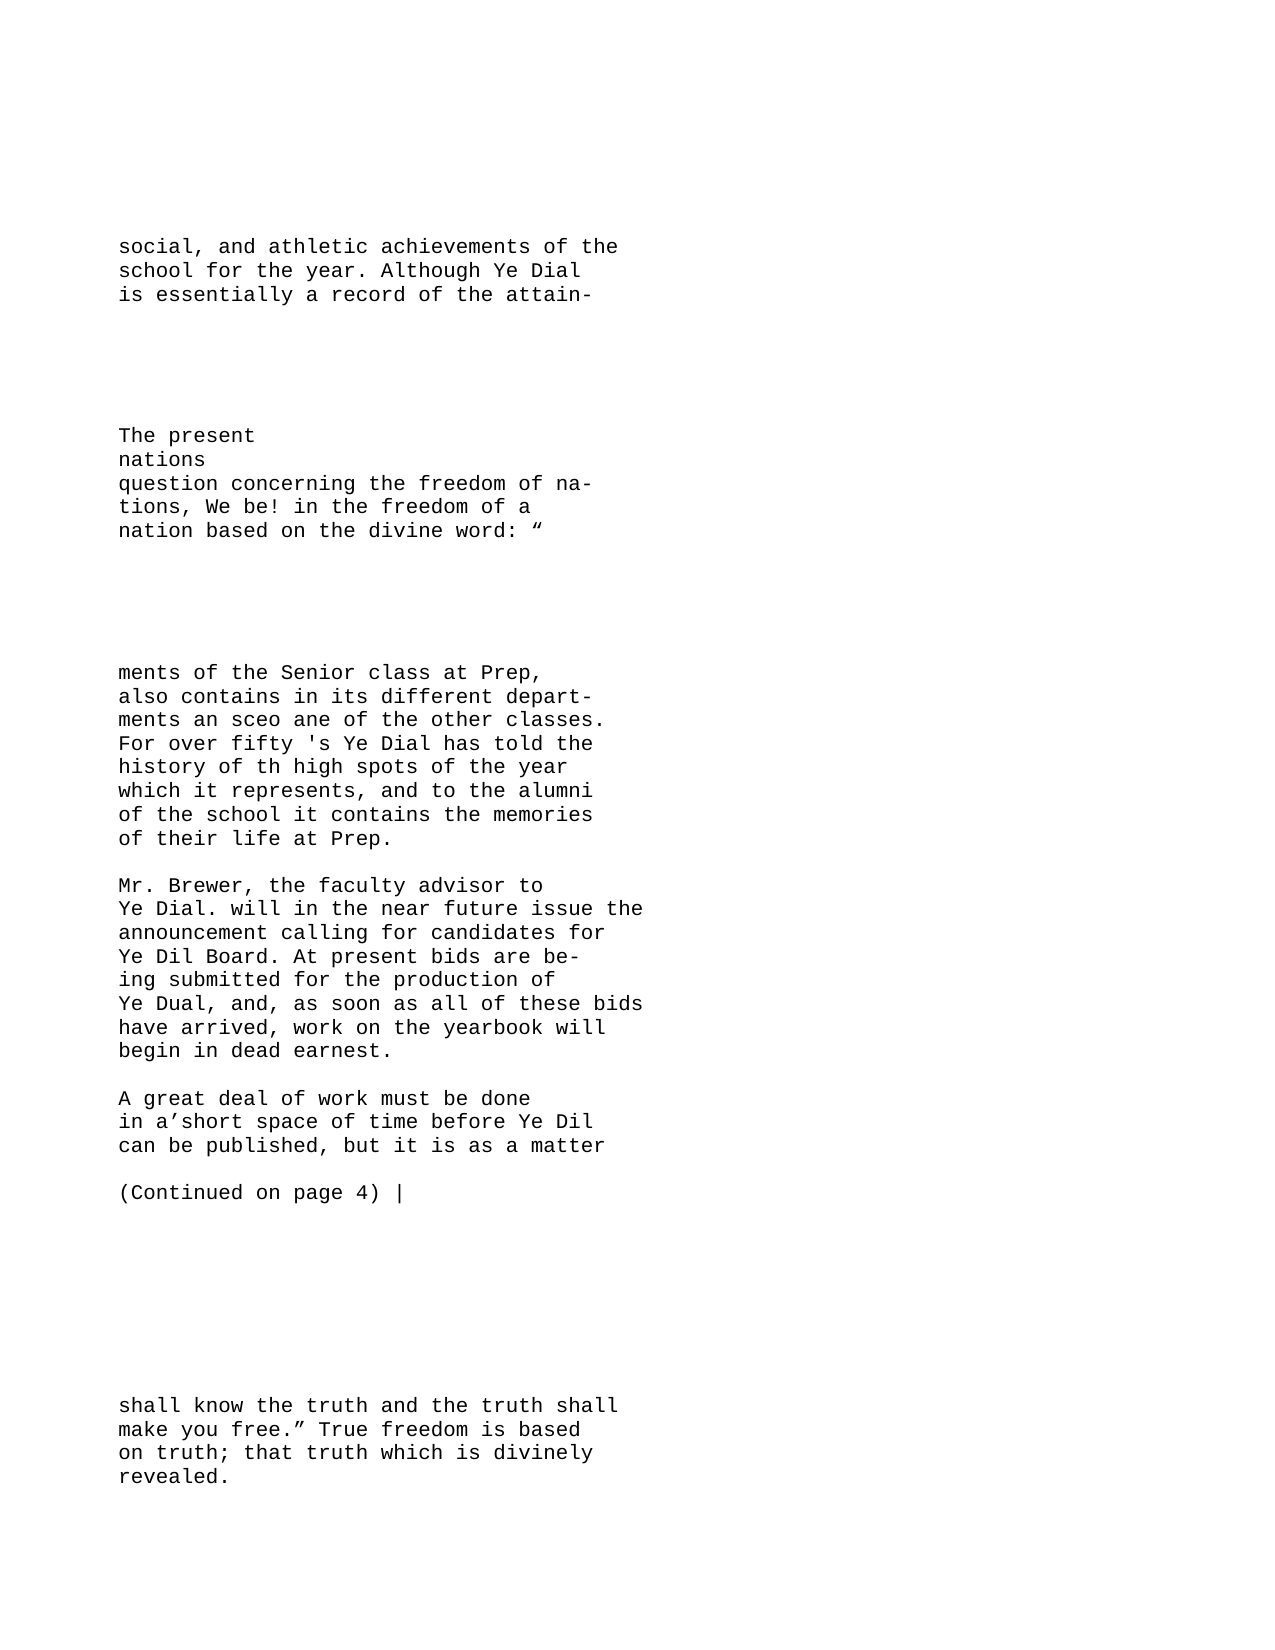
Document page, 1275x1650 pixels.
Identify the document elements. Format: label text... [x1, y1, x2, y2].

text revealed. [118, 1466, 1157, 1489]
text also contains in its different depart- [118, 686, 1157, 709]
text on truth; that truth which is divinely [118, 1442, 1157, 1466]
text A great deal of work must be done [118, 1088, 1157, 1111]
text announcement calling for candidates for [118, 922, 1157, 946]
text nation based on the divine word: “ [118, 520, 1157, 544]
text of their life at Prep. [118, 827, 1157, 851]
text Ye Dil Board. At present bids are be- [118, 946, 1157, 969]
text nations [118, 449, 1157, 473]
text have arrived, work on the yearbook will [118, 1017, 1157, 1040]
text school for the year. Although Ye Dial [118, 260, 1157, 284]
text of the school it contains the memories [118, 804, 1157, 827]
text question concerning the freedom of na- [118, 473, 1157, 496]
text Ye Dual, and, as soon as all of these bids [118, 993, 1157, 1017]
text ments of the Senior class at Prep, [118, 662, 1157, 686]
text tions, We be! in the freedom of a [118, 496, 1157, 520]
text history of th high spots of the year [118, 757, 1157, 780]
text in a’short space of time before Ye Dil [118, 1111, 1157, 1135]
text ing submitted for the production of [118, 969, 1157, 993]
text (Continued on page 4) | [118, 1182, 1157, 1206]
text For over fifty 's Ye Dial has told the [118, 733, 1157, 757]
text Ye Dial. will in the near future issue the [118, 898, 1157, 922]
text social, and athletic achievements of the [118, 236, 1157, 260]
text can be published, but it is as a matter [118, 1135, 1157, 1158]
text ments an sceo ane of the other classes. [118, 709, 1157, 733]
text begin in dead earnest. [118, 1040, 1157, 1064]
text Mr. Brewer, the faculty advisor to [118, 875, 1157, 898]
text The present [118, 426, 1157, 449]
text is essentially a record of the attain- [118, 284, 1157, 307]
text shall know the truth and the truth shall [118, 1395, 1157, 1419]
text which it represents, and to the alumni [118, 780, 1157, 804]
text make you free.” True freedom is based [118, 1419, 1157, 1442]
